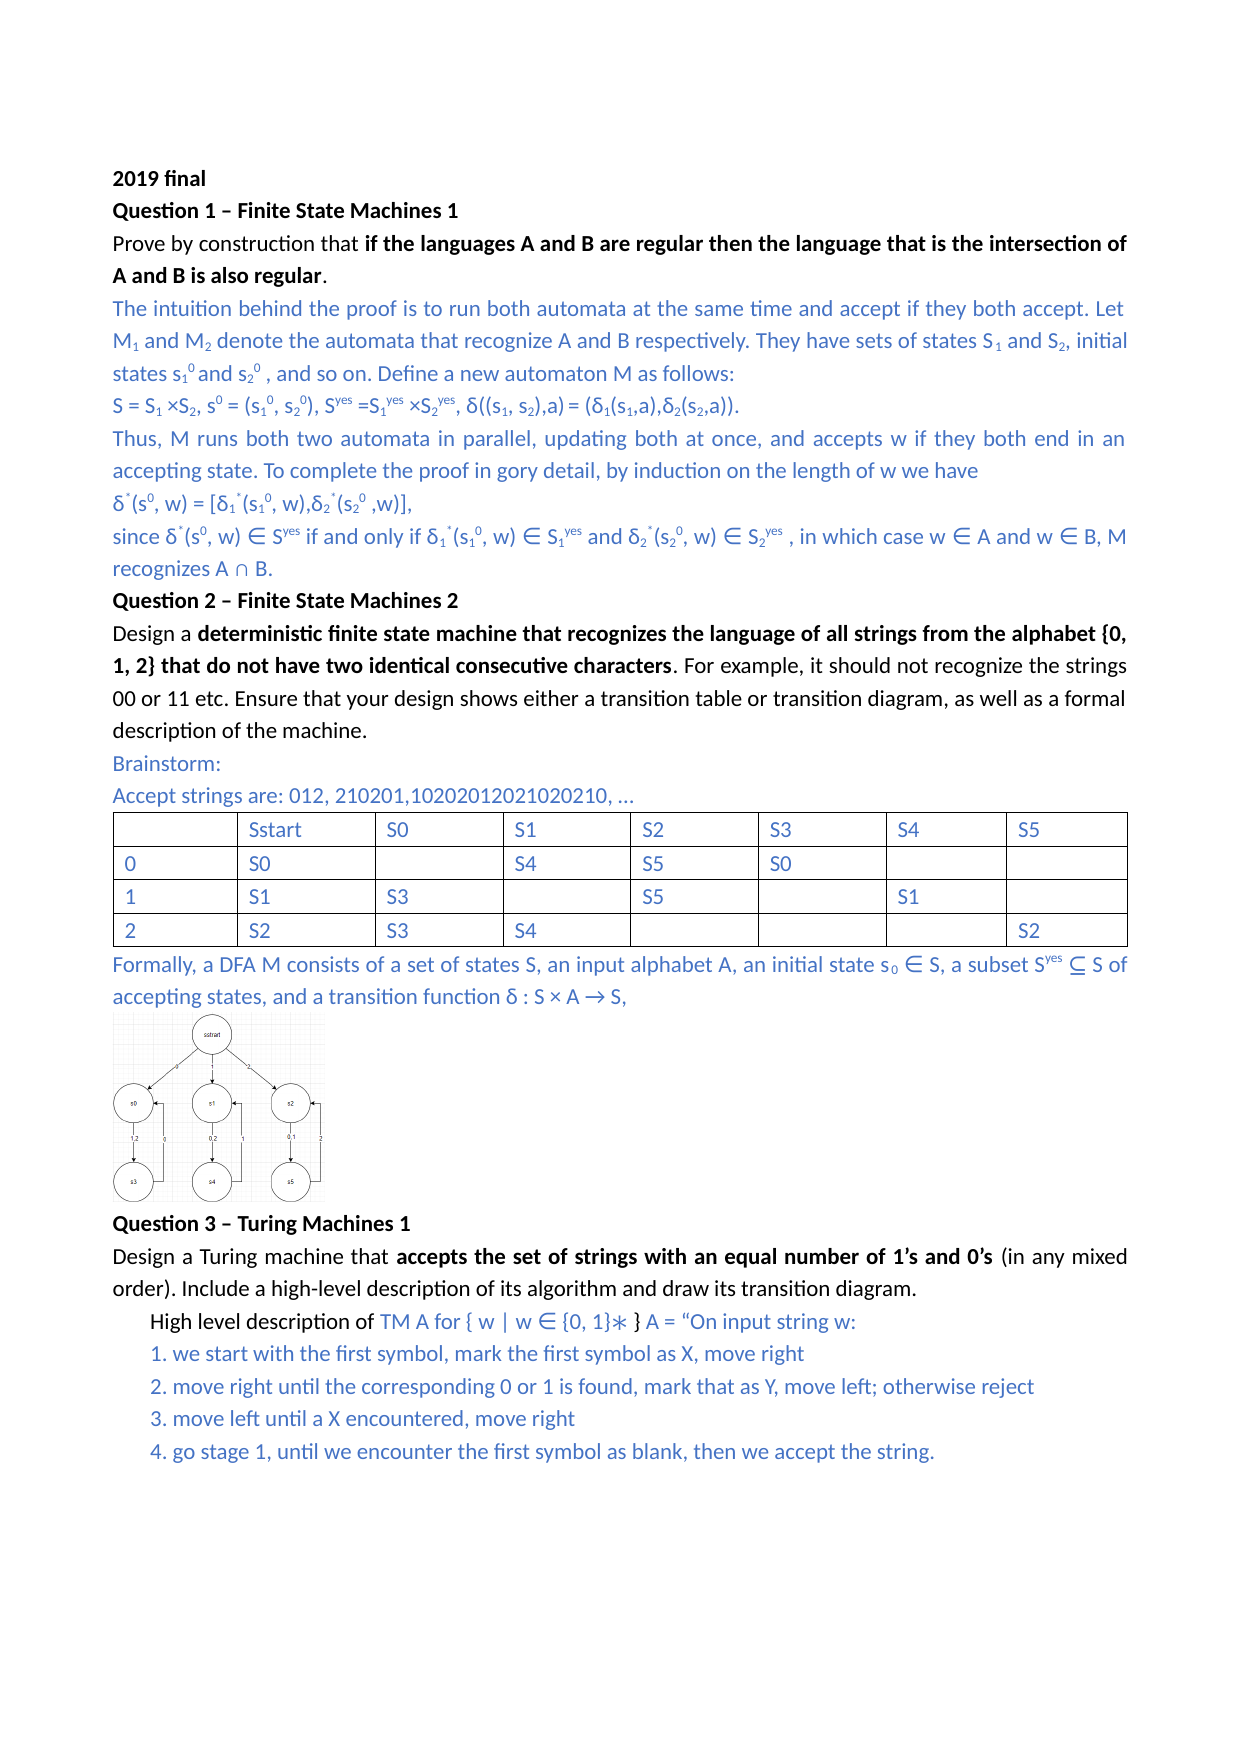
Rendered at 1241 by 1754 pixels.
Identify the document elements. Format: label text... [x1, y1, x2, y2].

text since δ*(s0, w) ∈ Syes if and only if δ1*(s10, w) ∈ S1yes and δ2*(s20, w) ∈ S2yes , in which case w ∈ A and w ∈ B, M recognizes A ∩ B. [112, 519, 1128, 584]
table_cell 1 [114, 880, 237, 913]
table_cell S5 [631, 880, 758, 913]
text The intuition behind the proof is to run both automata at the same time and accept if they both accept. Let M1 and M2 denote the automata that recognize A and B respectively. They have sets of states S1 and S2, initial states s10 and s20 , and so on. Define a new automaton M as follows: [112, 292, 1128, 389]
text Design a Turing machine that accepts the set of strings with an equal number of 1’s and 0’s (in any mixed order). Include a high-level description of its algorithm and draw its transition diagram. [112, 1240, 1128, 1305]
table_header S5 [1007, 813, 1127, 846]
table_cell [759, 914, 886, 946]
table_cell S4 [504, 914, 630, 946]
picture [112, 1012, 325, 1202]
table_cell S0 [759, 847, 886, 879]
table_header [114, 813, 237, 846]
table_cell 2 [114, 914, 237, 946]
table_cell S0 [238, 847, 375, 879]
table_cell [759, 880, 886, 913]
table_cell S2 [1007, 914, 1127, 946]
table_header S1 [504, 813, 630, 846]
list 2. move right until the corresponding 0 or 1 is found, mark that as Y, move left; otherwise reject [150, 1370, 1128, 1402]
list High level description of TM A for { w | w ∈ {0, 1}∗ } A = “On input string w: [150, 1305, 1128, 1337]
text 2019 final [112, 162, 1128, 194]
table_header S4 [887, 813, 1006, 846]
text δ*(s0, w) = [δ1*(s10, w),δ2*(s20 ,w)], [112, 487, 1128, 519]
table_cell S3 [376, 880, 503, 913]
table_header S0 [376, 813, 503, 846]
table_cell [1007, 880, 1127, 913]
table_cell [631, 914, 758, 946]
text Question 3 – Turing Machines 1 [112, 1207, 1128, 1240]
table_cell S5 [631, 847, 758, 879]
table_cell S2 [238, 914, 375, 946]
table_header Sstart [238, 813, 375, 846]
text Prove by construction that if the languages A and B are regular then the language that is the intersection of A and B is also regular. [112, 227, 1128, 292]
text S = S1 ×S2, s0 = (s10, s20), Syes =S1yes ×S2yes, δ((s1, s2),a) = (δ1(s1,a),δ2(s2,a)). [112, 389, 1128, 422]
table_cell S4 [504, 847, 630, 879]
list 1. we start with the first symbol, mark the first symbol as X, move right [150, 1337, 1128, 1370]
text Formally, a DFA M consists of a set of states S, an input alphabet A, an initial state s0 ∈ S, a subset Syes ⊆ S of accepting states, and a transition function δ : S × A → S, [112, 947, 1128, 1012]
list 3. move left until a X encountered, move right [150, 1402, 1128, 1435]
table_cell 0 [114, 847, 237, 879]
list 4. go stage 1, until we encounter the first symbol as blank, then we accept the string. [150, 1435, 1128, 1467]
table_cell [376, 847, 503, 879]
table_cell S1 [238, 880, 375, 913]
text Question 2 – Finite State Machines 2 [112, 584, 1128, 617]
text Question 1 – Finite State Machines 1 [112, 194, 1128, 227]
table_cell [1007, 847, 1127, 879]
table_cell [504, 880, 630, 913]
table_cell S1 [887, 880, 1006, 913]
table_cell [887, 914, 1006, 946]
table_header S3 [759, 813, 886, 846]
table_cell [887, 847, 1006, 879]
table_cell S3 [376, 914, 503, 946]
text Accept strings are: 012, 210201,10202012021020210, … [112, 779, 1128, 812]
text Design a deterministic finite state machine that recognizes the language of all strings from the alphabet {0, 1, 2} that do not have two identical consecutive characters. For example, it should not recognize the strings 00 or 11 etc. Ensure that your design shows either a transition table or transition diagram, as well as a formal description of the machine. [112, 617, 1128, 747]
text Thus, M runs both two automata in parallel, updating both at once, and accepts w if they both end in an accepting state. To complete the proof in gory detail, by induction on the length of w we have [112, 422, 1128, 487]
table_header S2 [631, 813, 758, 846]
text Brainstorm: [112, 747, 1128, 779]
